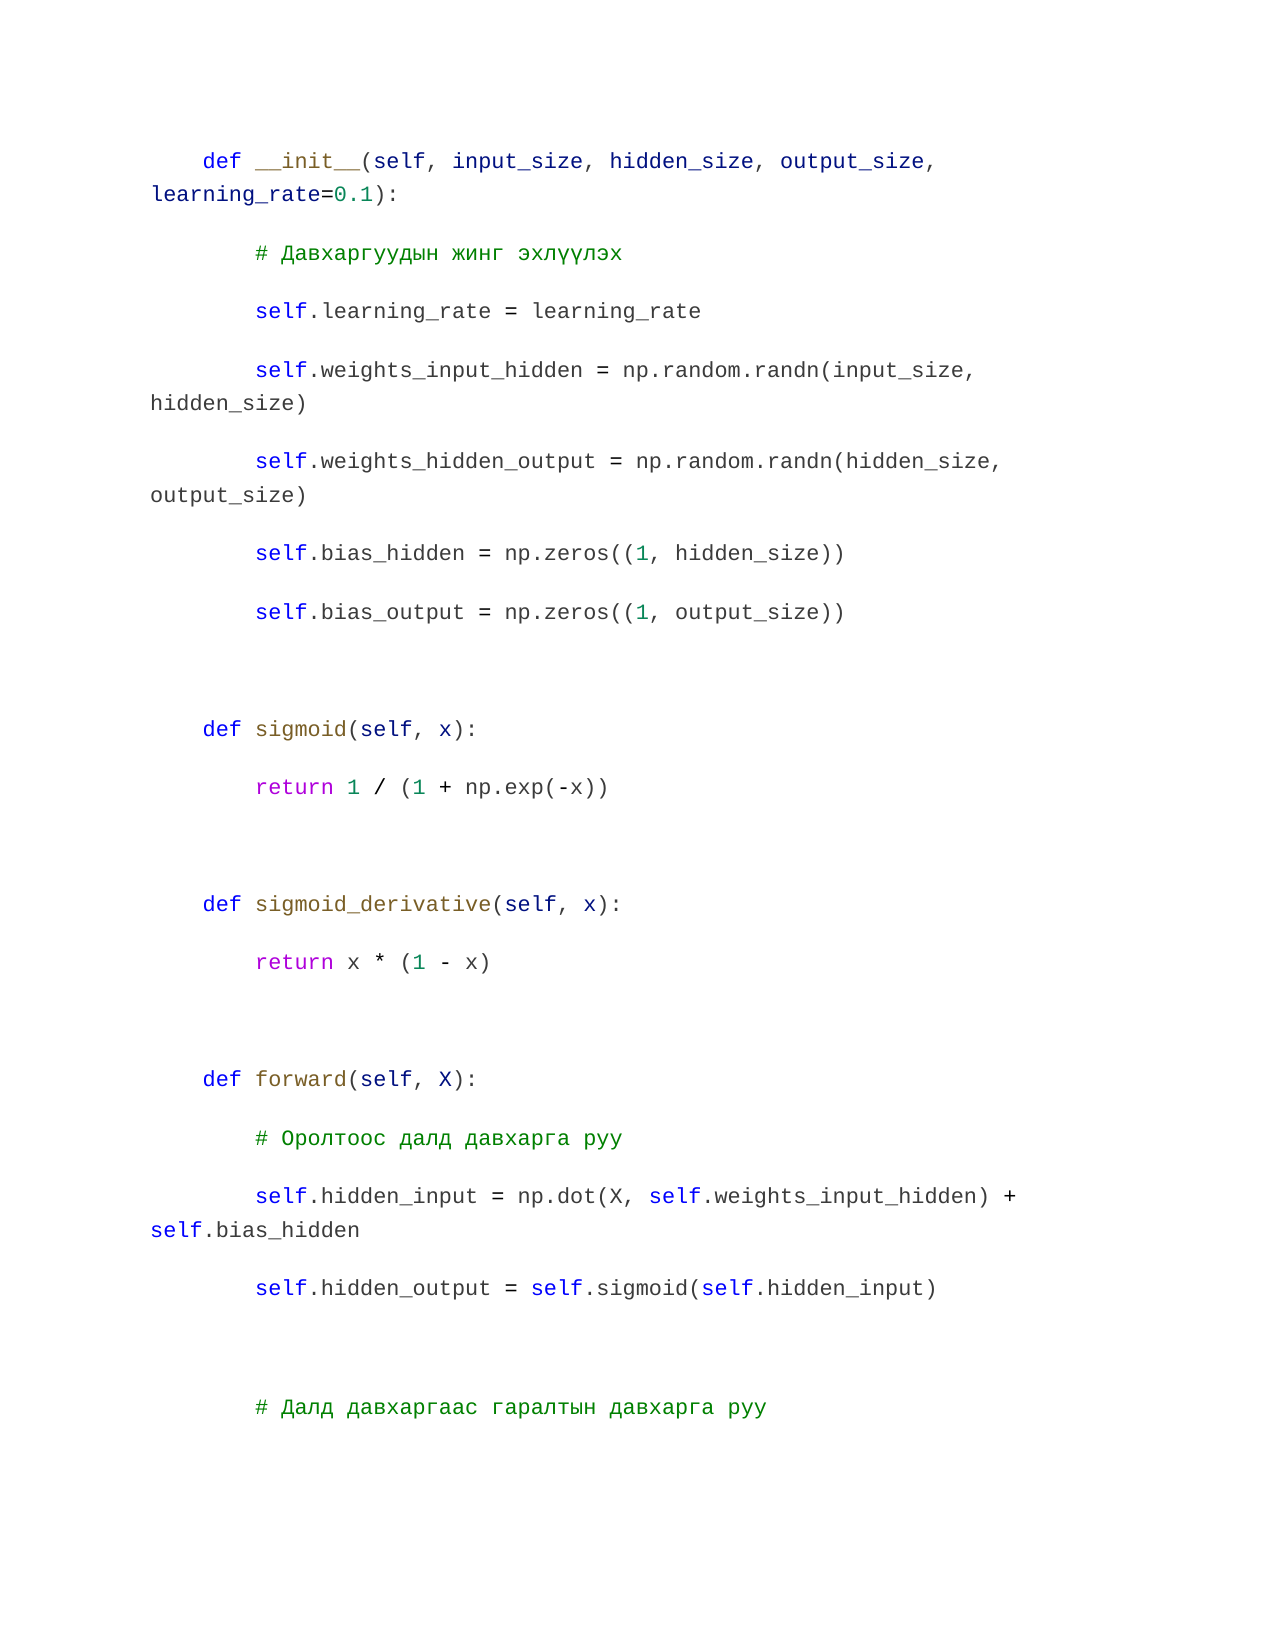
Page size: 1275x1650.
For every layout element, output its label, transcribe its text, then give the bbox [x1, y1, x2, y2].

text return x * (1 - x) [150, 952, 1125, 976]
text # Далд давхаргаас гаралтын давхарга руу [150, 1396, 1125, 1421]
text def __init__(self, input_size, hidden_size, output_size, learning_rate=0.1): [150, 150, 1125, 208]
text self.bias_hidden = np.zeros((1, hidden_size)) [150, 542, 1125, 567]
text # Оролтоос далд давхарга руу [150, 1127, 1125, 1152]
text self.weights_hidden_output = np.random.randn(hidden_size, output_size) [150, 451, 1125, 509]
text def sigmoid(self, x): [150, 718, 1125, 743]
text self.bias_output = np.zeros((1, output_size)) [150, 601, 1125, 626]
text return 1 / (1 + np.exp(-x)) [150, 776, 1125, 801]
text self.hidden_input = np.dot(X, self.weights_input_hidden) + self.bias_hidden [150, 1185, 1125, 1243]
text def sigmoid_derivative(self, x): [150, 893, 1125, 918]
text # Давхаргуудын жинг эхлүүлэх [150, 242, 1125, 267]
text self.learning_rate = learning_rate [150, 300, 1125, 325]
text self.weights_input_hidden = np.random.randn(input_size, hidden_size) [150, 359, 1125, 417]
text self.hidden_output = self.sigmoid(self.hidden_input) [150, 1277, 1125, 1302]
text def forward(self, X): [150, 1068, 1125, 1093]
